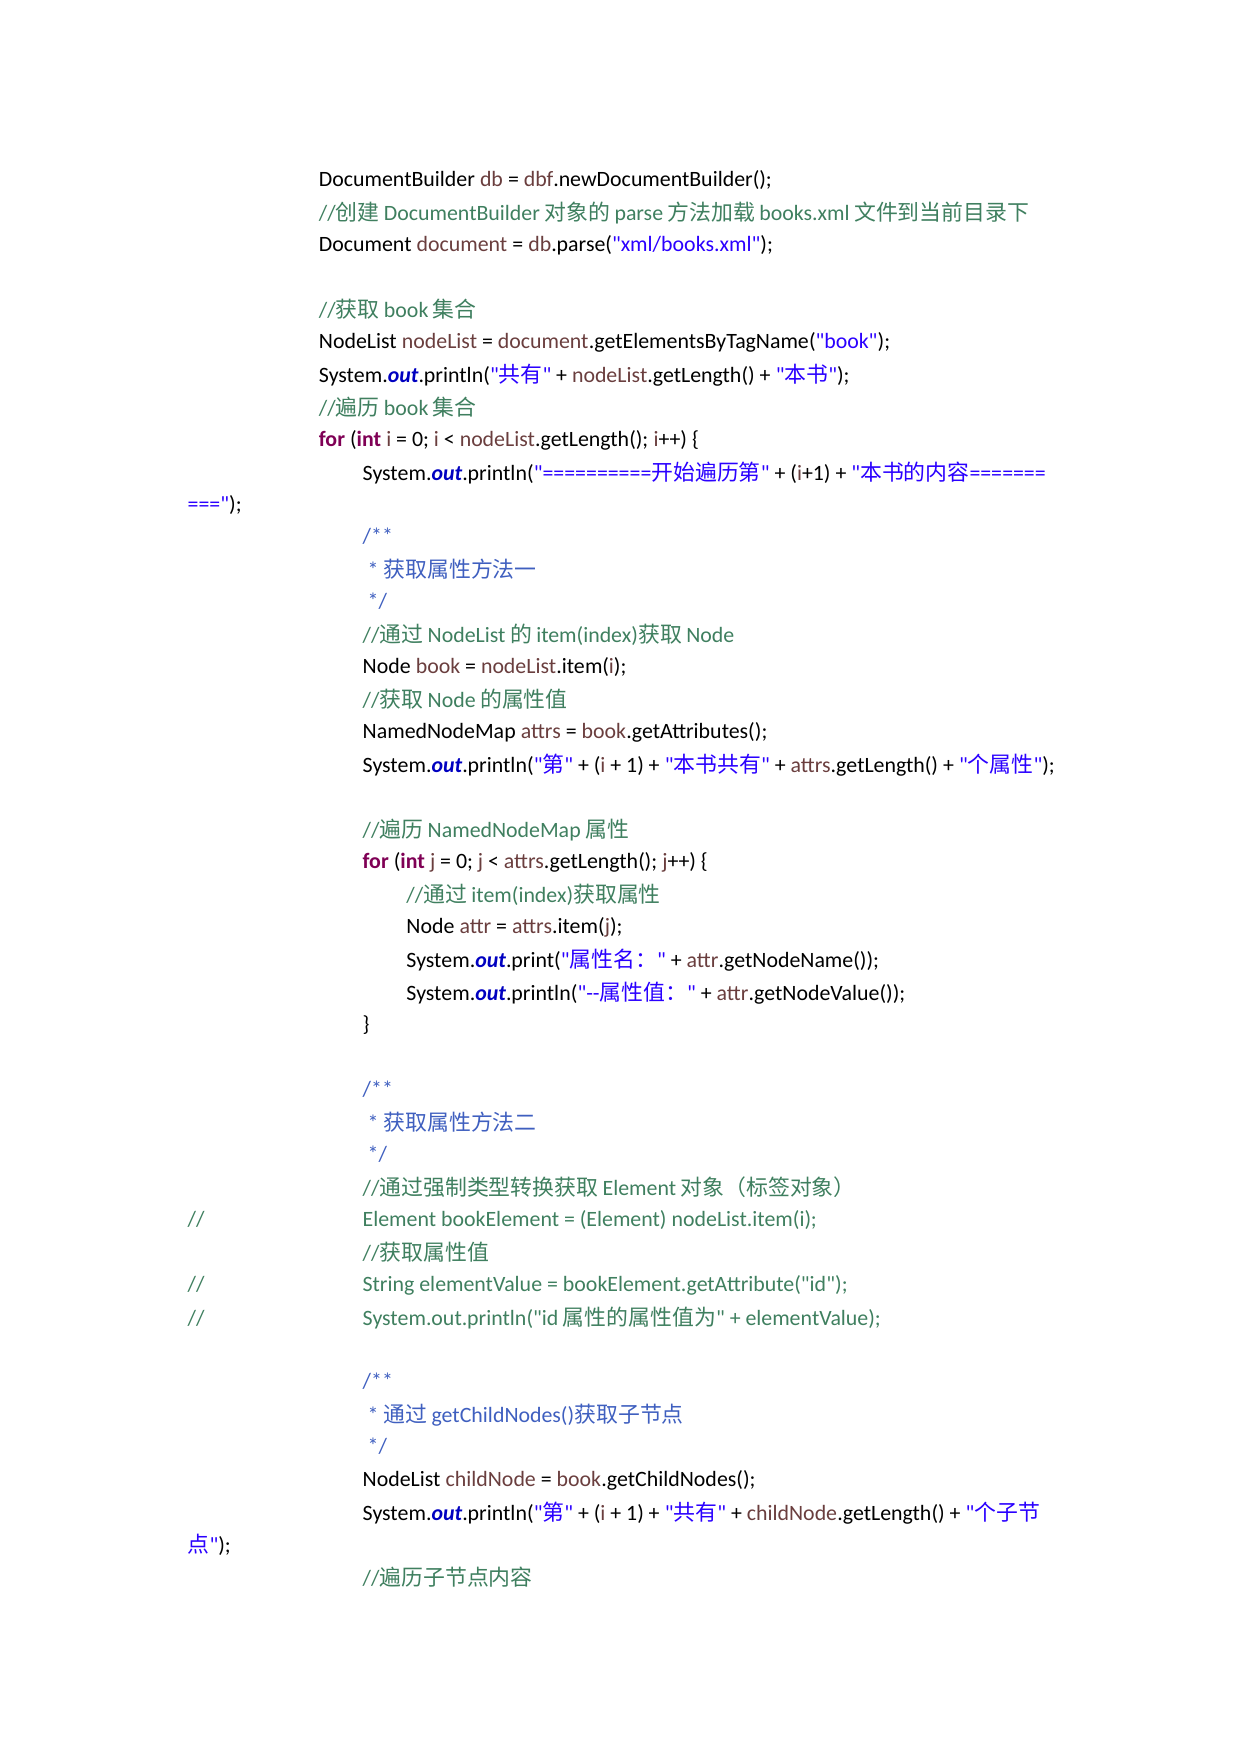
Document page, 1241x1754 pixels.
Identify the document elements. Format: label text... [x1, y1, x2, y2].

text /** [187, 1364, 1053, 1397]
text for (int i = 0; i < nodeList.getLength(); i++) { [187, 422, 1053, 454]
text /** [187, 1072, 1053, 1104]
text //获取属性值 [187, 1234, 1053, 1267]
text System.out.println("共有" + nodeList.getLength() + "本书"); [187, 357, 1053, 389]
text NodeList childNode = book.getChildNodes(); [187, 1462, 1053, 1494]
text //通过强制类型转换获取Element对象（标签对象） [187, 1169, 1053, 1202]
text //遍历子节点内容 [187, 1559, 1053, 1592]
text System.out.println("第" + (i + 1) + "本书共有" + attrs.getLength() + "个属性"); [187, 747, 1053, 779]
text * 通过getChildNodes()获取子节点 [187, 1397, 1053, 1429]
text * 获取属性方法一 [187, 552, 1053, 584]
text // System.out.println("id属性的属性值为" + elementValue); [187, 1299, 1053, 1332]
text // Element bookElement = (Element) nodeList.item(i); [187, 1202, 1053, 1234]
text */ [187, 1429, 1053, 1462]
text /** [187, 519, 1053, 552]
text //遍历NamedNodeMap属性 [187, 812, 1053, 844]
text NodeList nodeList = document.getElementsByTagName("book"); [187, 324, 1053, 357]
text // String elementValue = bookElement.getAttribute("id"); [187, 1267, 1053, 1299]
text //通过item(index)获取属性 [187, 877, 1053, 909]
text Document document = db.parse("xml/books.xml"); [187, 227, 1053, 259]
text Node book = nodeList.item(i); [187, 649, 1053, 682]
text //通过NodeList的item(index)获取Node [187, 617, 1053, 649]
text //获取book集合 [187, 292, 1053, 324]
text for (int j = 0; j < attrs.getLength(); j++) { [187, 844, 1053, 877]
text //获取Node的属性值 [187, 682, 1053, 714]
text System.out.println("--属性值：" + attr.getNodeValue()); [187, 974, 1053, 1007]
text //创建DocumentBuilder对象的parse方法加载books.xml文件到当前目录下 [187, 194, 1053, 227]
text */ [187, 584, 1053, 617]
text */ [187, 1137, 1053, 1169]
text NamedNodeMap attrs = book.getAttributes(); [187, 714, 1053, 747]
text System.out.println("==========开始遍历第" + (i+1) + "本书的内容=========="); [187, 454, 1053, 519]
text //遍历book集合 [187, 389, 1053, 422]
text System.out.print("属性名：" + attr.getNodeName()); [187, 942, 1053, 974]
text System.out.println("第" + (i + 1) + "共有" + childNode.getLength() + "个子节点"); [187, 1494, 1053, 1559]
text Node attr = attrs.item(j); [187, 909, 1053, 942]
text * 获取属性方法二 [187, 1104, 1053, 1137]
text DocumentBuilder db = dbf.newDocumentBuilder(); [187, 162, 1053, 194]
text } [187, 1007, 1053, 1039]
